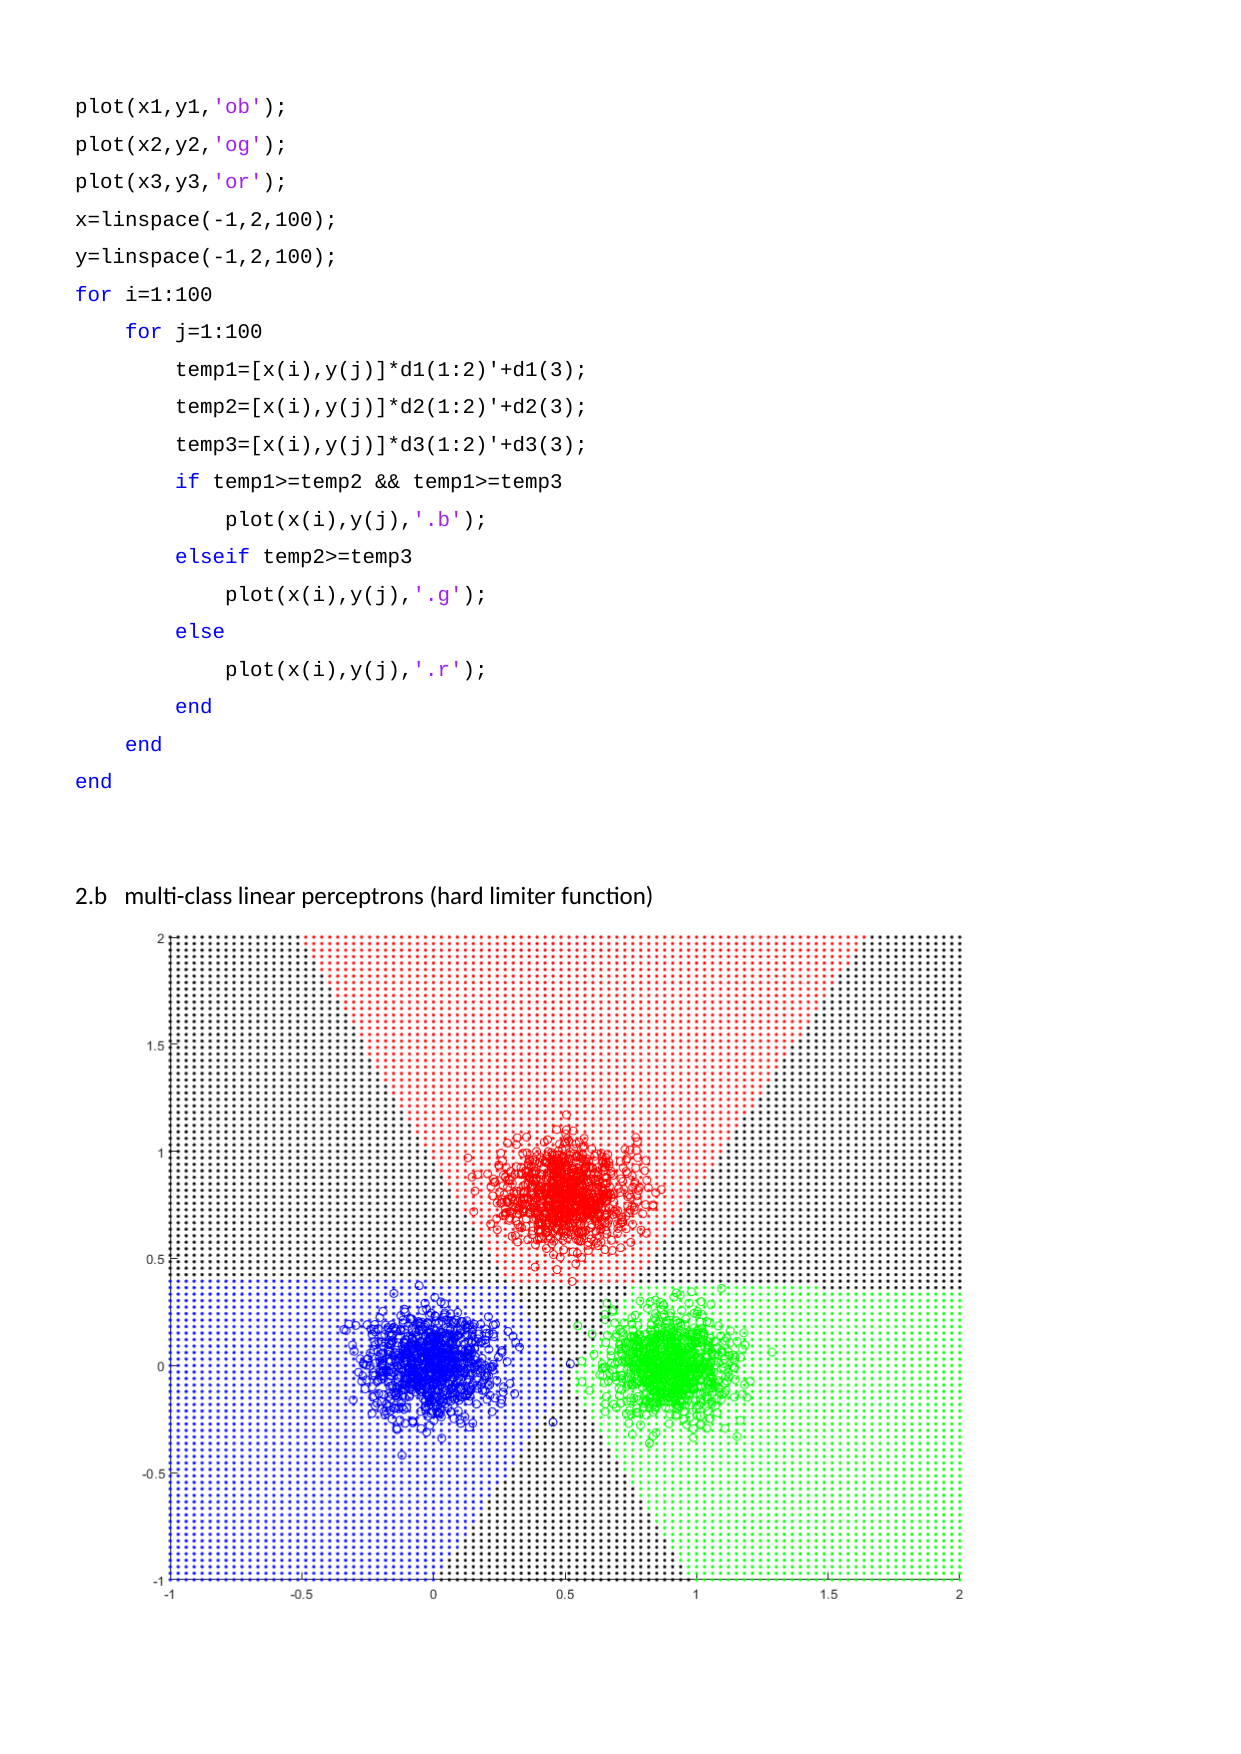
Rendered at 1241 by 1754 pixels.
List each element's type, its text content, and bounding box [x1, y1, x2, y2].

text end [75, 764, 1165, 802]
text plot(x(i),y(j),'.b'); [75, 502, 1165, 539]
text temp1=[x(i),y(j)]*d1(1:2)'+d1(3); [75, 352, 1165, 389]
text 2.b multi-class linear perceptrons (hard limiter function) [75, 877, 1165, 914]
text end [75, 727, 1165, 764]
text for i=1:100 [75, 277, 1165, 314]
text for j=1:100 [75, 314, 1165, 352]
text plot(x(i),y(j),'.r'); [75, 652, 1165, 689]
text if temp1>=temp2 && temp1>=temp3 [75, 464, 1165, 502]
text plot(x3,y3,'or'); [75, 164, 1165, 202]
text temp2=[x(i),y(j)]*d2(1:2)'+d2(3); [75, 389, 1165, 427]
text plot(x(i),y(j),'.g'); [75, 577, 1165, 614]
text else [75, 614, 1165, 652]
text temp3=[x(i),y(j)]*d3(1:2)'+d3(3); [75, 427, 1165, 464]
text plot(x1,y1,'ob'); [75, 89, 1165, 127]
text plot(x2,y2,'og'); [75, 127, 1165, 164]
text x=linspace(-1,2,100); [75, 202, 1165, 239]
picture [136, 926, 972, 1607]
text end [75, 689, 1165, 727]
text elseif temp2>=temp3 [75, 539, 1165, 577]
text y=linspace(-1,2,100); [75, 239, 1165, 277]
